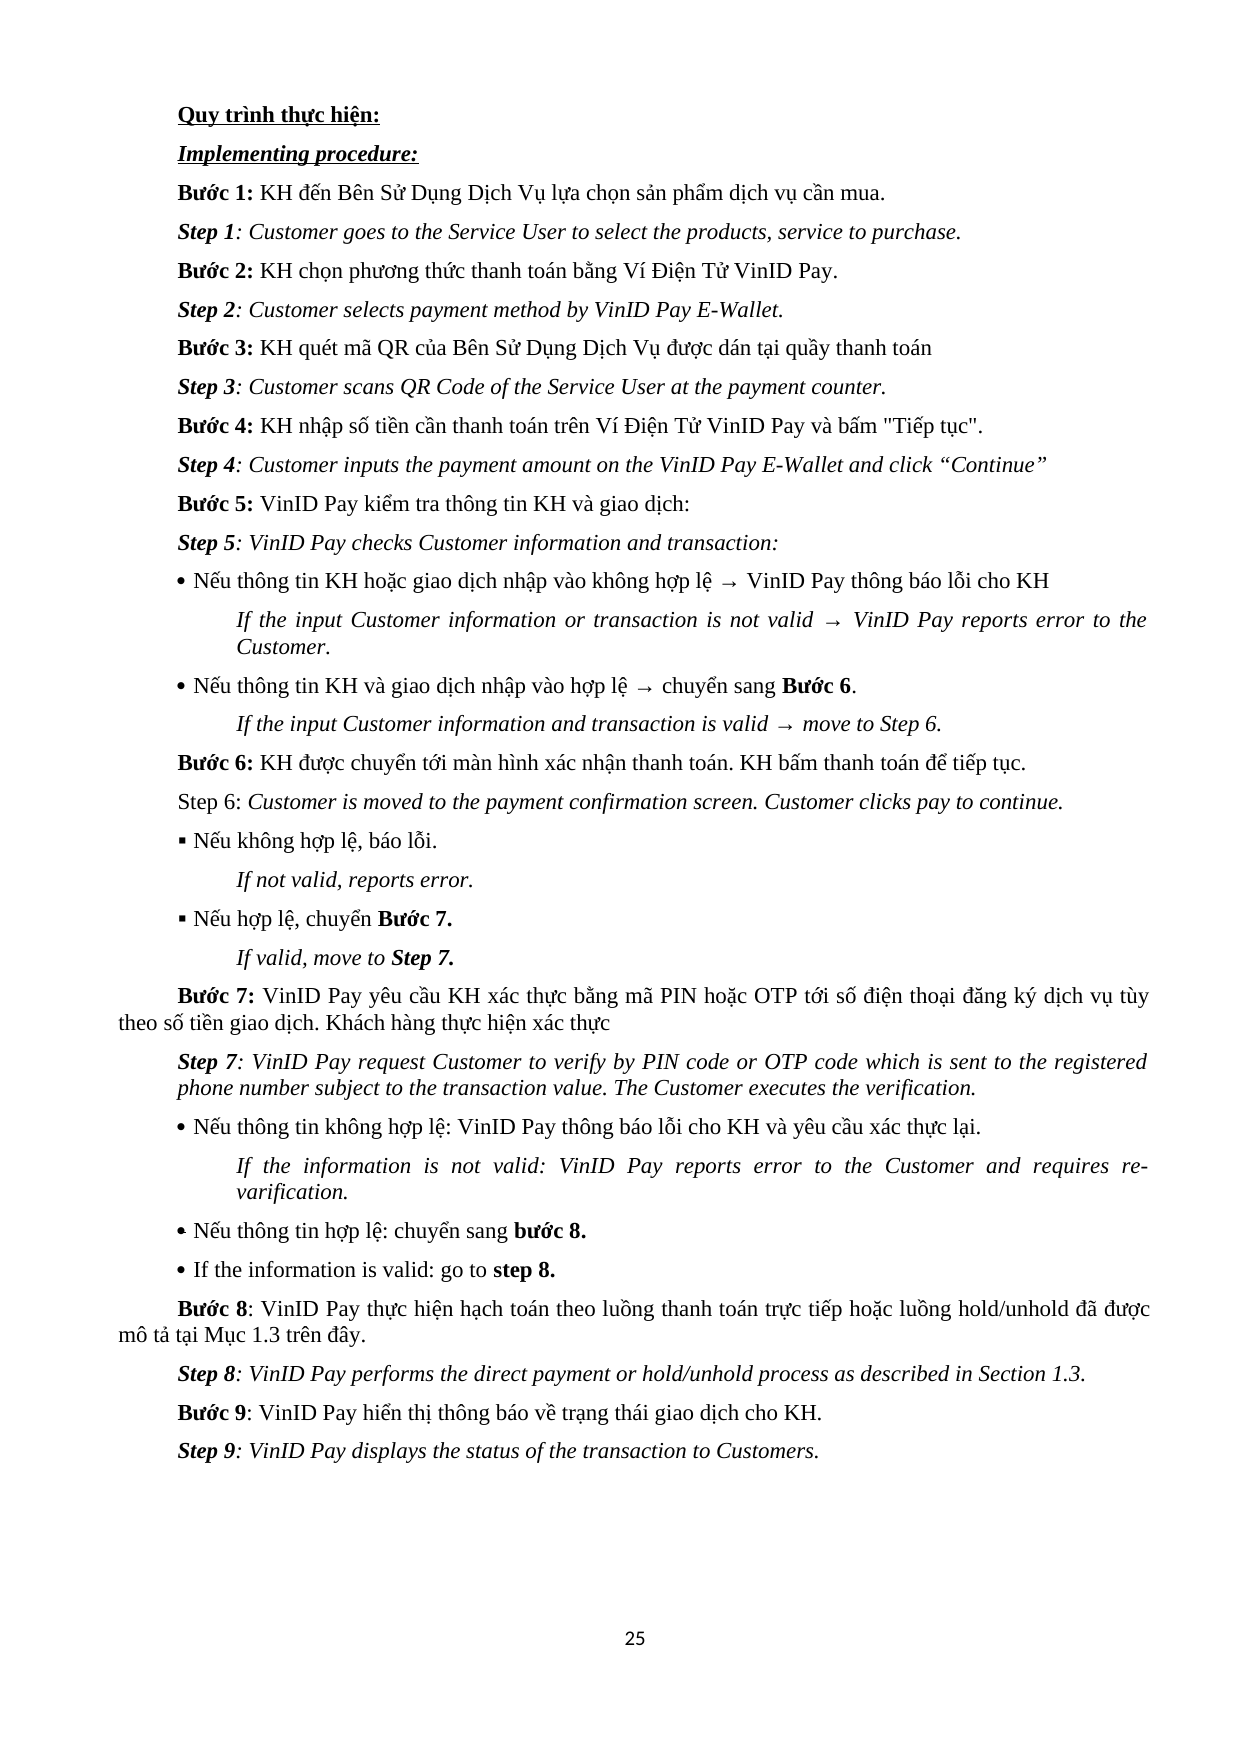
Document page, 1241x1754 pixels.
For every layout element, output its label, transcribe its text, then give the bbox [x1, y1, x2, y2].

text Step 7: VinID Pay request Customer to verify by PIN code or OTP code which is sent to the registered phone number subject to the transaction value. The Customer executes the verification. [177, 1048, 1152, 1100]
text Implementing procedure: [118, 140, 1152, 167]
list If the information is valid: go to step 8. [177, 1256, 1152, 1282]
text Bước 3: KH quét mã QR của Bên Sử Dụng Dịch Vụ được dán tại quầy thanh toán [118, 334, 1152, 361]
text Bước 5: VinID Pay kiểm tra thông tin KH và giao dịch: [118, 490, 1152, 516]
text Bước 7: VinID Pay yêu cầu KH xác thực bằng mã PIN hoặc OTP tới số điện thoại đăng ký dịch vụ tùy theo số tiền giao dịch. Khách hàng thực hiện xác thực [118, 982, 1152, 1035]
text Step 8: VinID Pay performs the direct payment or hold/unhold process as described in Section 1.3. [177, 1360, 1152, 1386]
text Step 9: VinID Pay displays the status of the transaction to Customers. [177, 1438, 1152, 1464]
text Bước 1: KH đến Bên Sử Dụng Dịch Vụ lựa chọn sản phẩm dịch vụ cần mua. [118, 179, 1152, 205]
text Bước 8: VinID Pay thực hiện hạch toán theo luồng thanh toán trực tiếp hoặc luồng hold/unhold đã được mô tả tại Mục 1.3 trên đây. [118, 1295, 1152, 1347]
text Bước 4: KH nhập số tiền cần thanh toán trên Ví Điện Tử VinID Pay và bấm "Tiếp tục". [118, 412, 1152, 438]
list Nếu thông tin hợp lệ: chuyển sang bước 8. [177, 1217, 1152, 1243]
text Step 3: Customer scans QR Code of the Service User at the payment counter. [118, 373, 1152, 400]
text If not valid, reports error. [236, 866, 1152, 892]
text If the information is not valid: VinID Pay reports error to the Customer and requires re-varification. [236, 1152, 1152, 1204]
text Step 4: Customer inputs the payment amount on the VinID Pay E-Wallet and click “Continue” [118, 451, 1152, 477]
text Bước 6: KH được chuyển tới màn hình xác nhận thanh toán. KH bấm thanh toán để tiếp tục. [118, 749, 1152, 776]
text Bước 2: KH chọn phương thức thanh toán bằng Ví Điện Tử VinID Pay. [118, 257, 1152, 283]
list Nếu thông tin không hợp lệ: VinID Pay thông báo lỗi cho KH và yêu cầu xác thực lại. [118, 1113, 1152, 1139]
text If valid, move to Step 7. [177, 944, 1152, 970]
text If the input Customer information and transaction is valid → move to Step 6. [236, 711, 1152, 737]
list Nếu không hợp lệ, báo lỗi. [118, 827, 1152, 853]
text Step 5: VinID Pay checks Customer information and transaction: [118, 529, 1152, 555]
text Step 6: Customer is moved to the payment confirmation screen. Customer clicks pay to continue. [118, 788, 1152, 814]
text Quy trình thực hiện: [118, 101, 1152, 128]
list Nếu hợp lệ, chuyển Bước 7. [118, 905, 1152, 931]
list Nếu thông tin KH và giao dịch nhập vào hợp lệ → chuyển sang Bước 6. [118, 672, 1152, 698]
list Nếu thông tin KH hoặc giao dịch nhập vào không hợp lệ → VinID Pay thông báo lỗi cho KH [118, 568, 1152, 594]
text Bước 9: VinID Pay hiển thị thông báo về trạng thái giao dịch cho KH. [118, 1399, 1152, 1425]
text Step 2: Customer selects payment method by VinID Pay E-Wallet. [118, 296, 1152, 322]
text If the input Customer information or transaction is not valid → VinID Pay reports error to the Customer. [236, 606, 1152, 659]
text Step 1: Customer goes to the Service User to select the products, service to purchase. [118, 218, 1152, 244]
